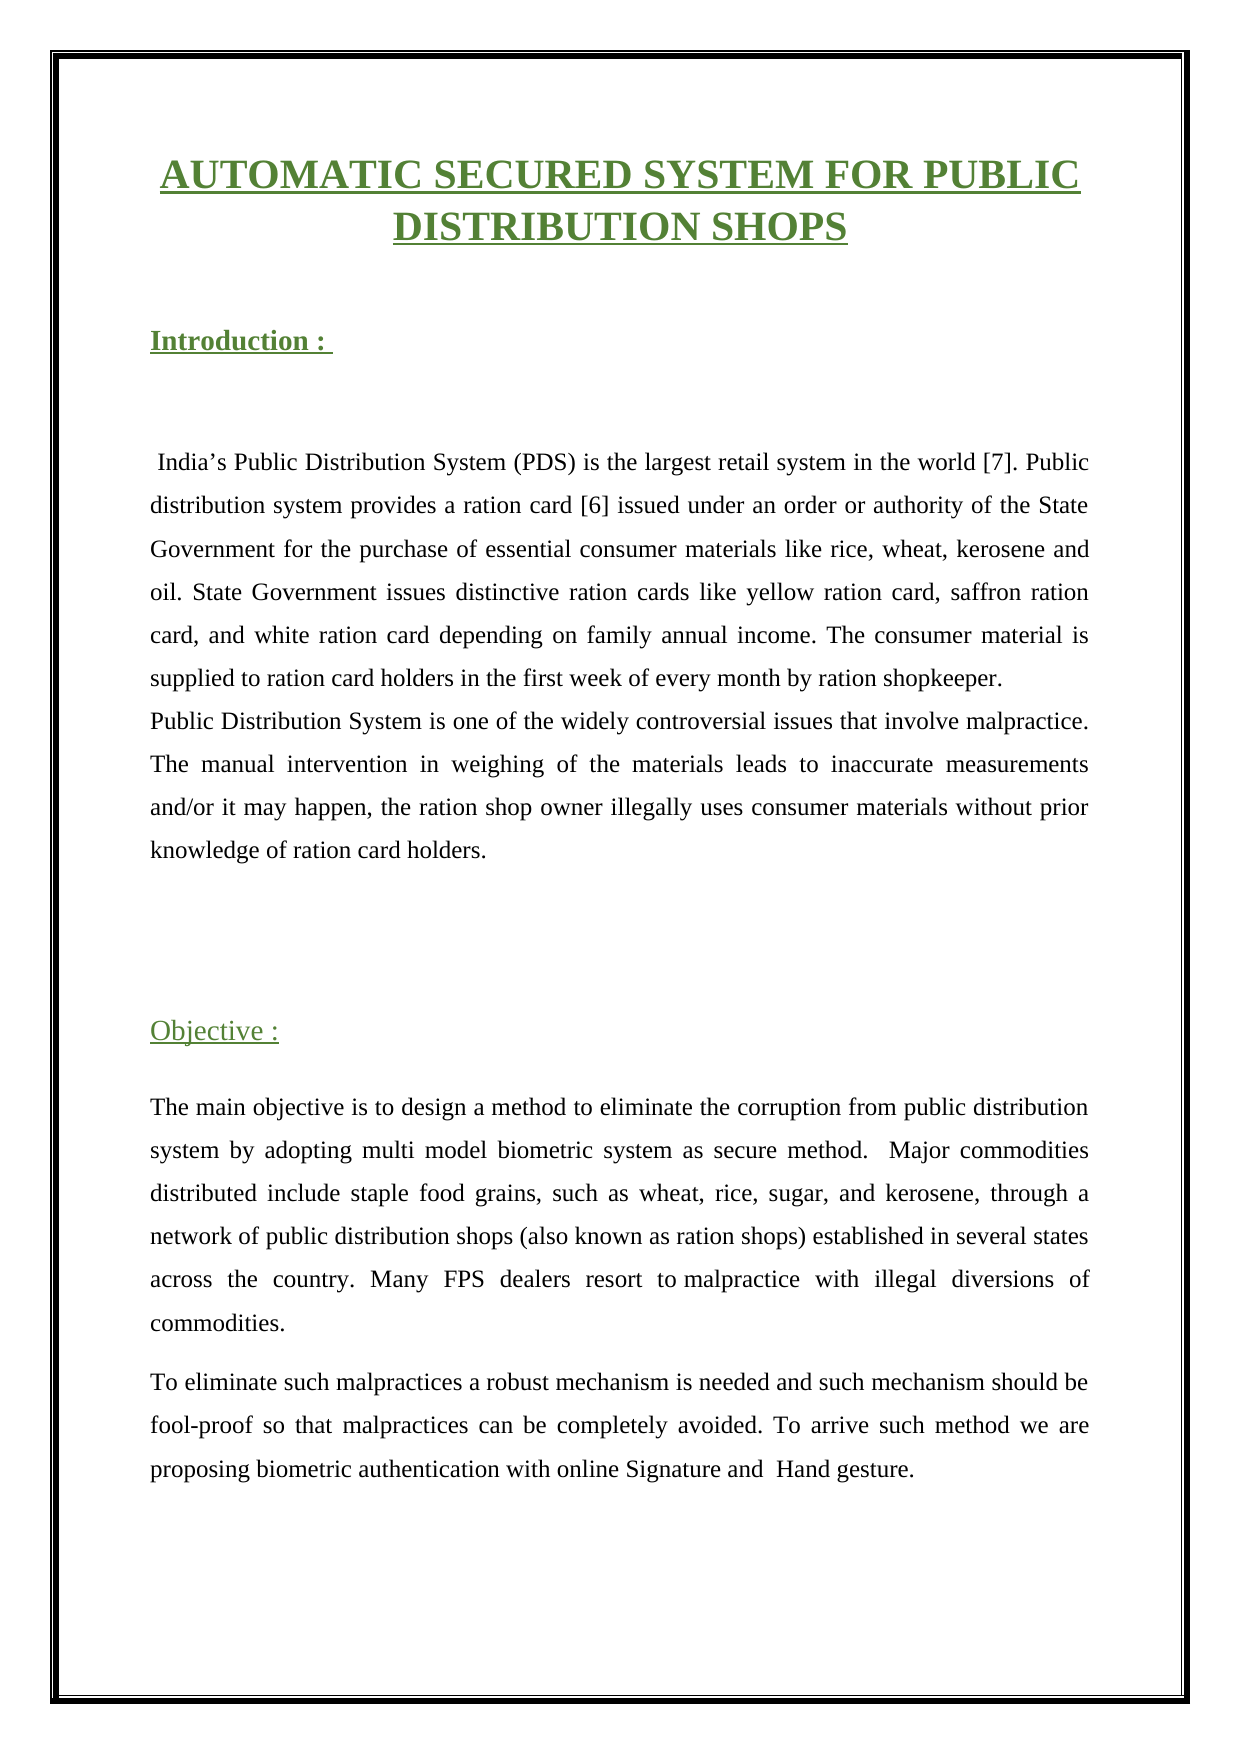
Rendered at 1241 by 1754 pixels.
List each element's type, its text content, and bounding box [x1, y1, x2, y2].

text India’s Public Distribution System (PDS) is the largest retail system in the world [7]. Public distribution system provides a ration card [6] issued under an order or authority of the State Government for the purchase of essential consumer materials like rice, wheat, kerosene and oil. State Government issues distinctive ration cards like yellow ration card, saffron ration card, and white ration card depending on family annual income. The consumer material is supplied to ration card holders in the first week of every month by ration shopkeeper. [150, 447, 1090, 692]
text Introduction : [150, 323, 1090, 356]
subtitle Objective : [150, 1013, 1090, 1047]
text Public Distribution System is one of the widely controversial issues that involve malpractice. The manual intervention in weighing of the materials leads to inaccurate measurements and/or it may happen, the ration shop owner illegally uses consumer materials without prior knowledge of ration card holders. [150, 706, 1090, 864]
text AUTOMATIC SECURED SYSTEM FOR PUBLIC DISTRIBUTION SHOPS [150, 150, 1090, 249]
text To eliminate such malpractices a robust mechanism is needed and such mechanism should be fool-proof so that malpractices can be completely avoided. To arrive such method we are proposing biometric authentication with online Signature and Hand gesture. [150, 1367, 1090, 1482]
text The main objective is to design a method to eliminate the corruption from public distribution system by adopting multi model biometric system as secure method. Major commodities distributed include staple food grains, such as wheat, rice, sugar, and kerosene, through a network of public distribution shops (also known as ration shops) established in several states across the country. Many FPS dealers resort to malpractice with illegal diversions of commodities. [150, 1092, 1090, 1336]
